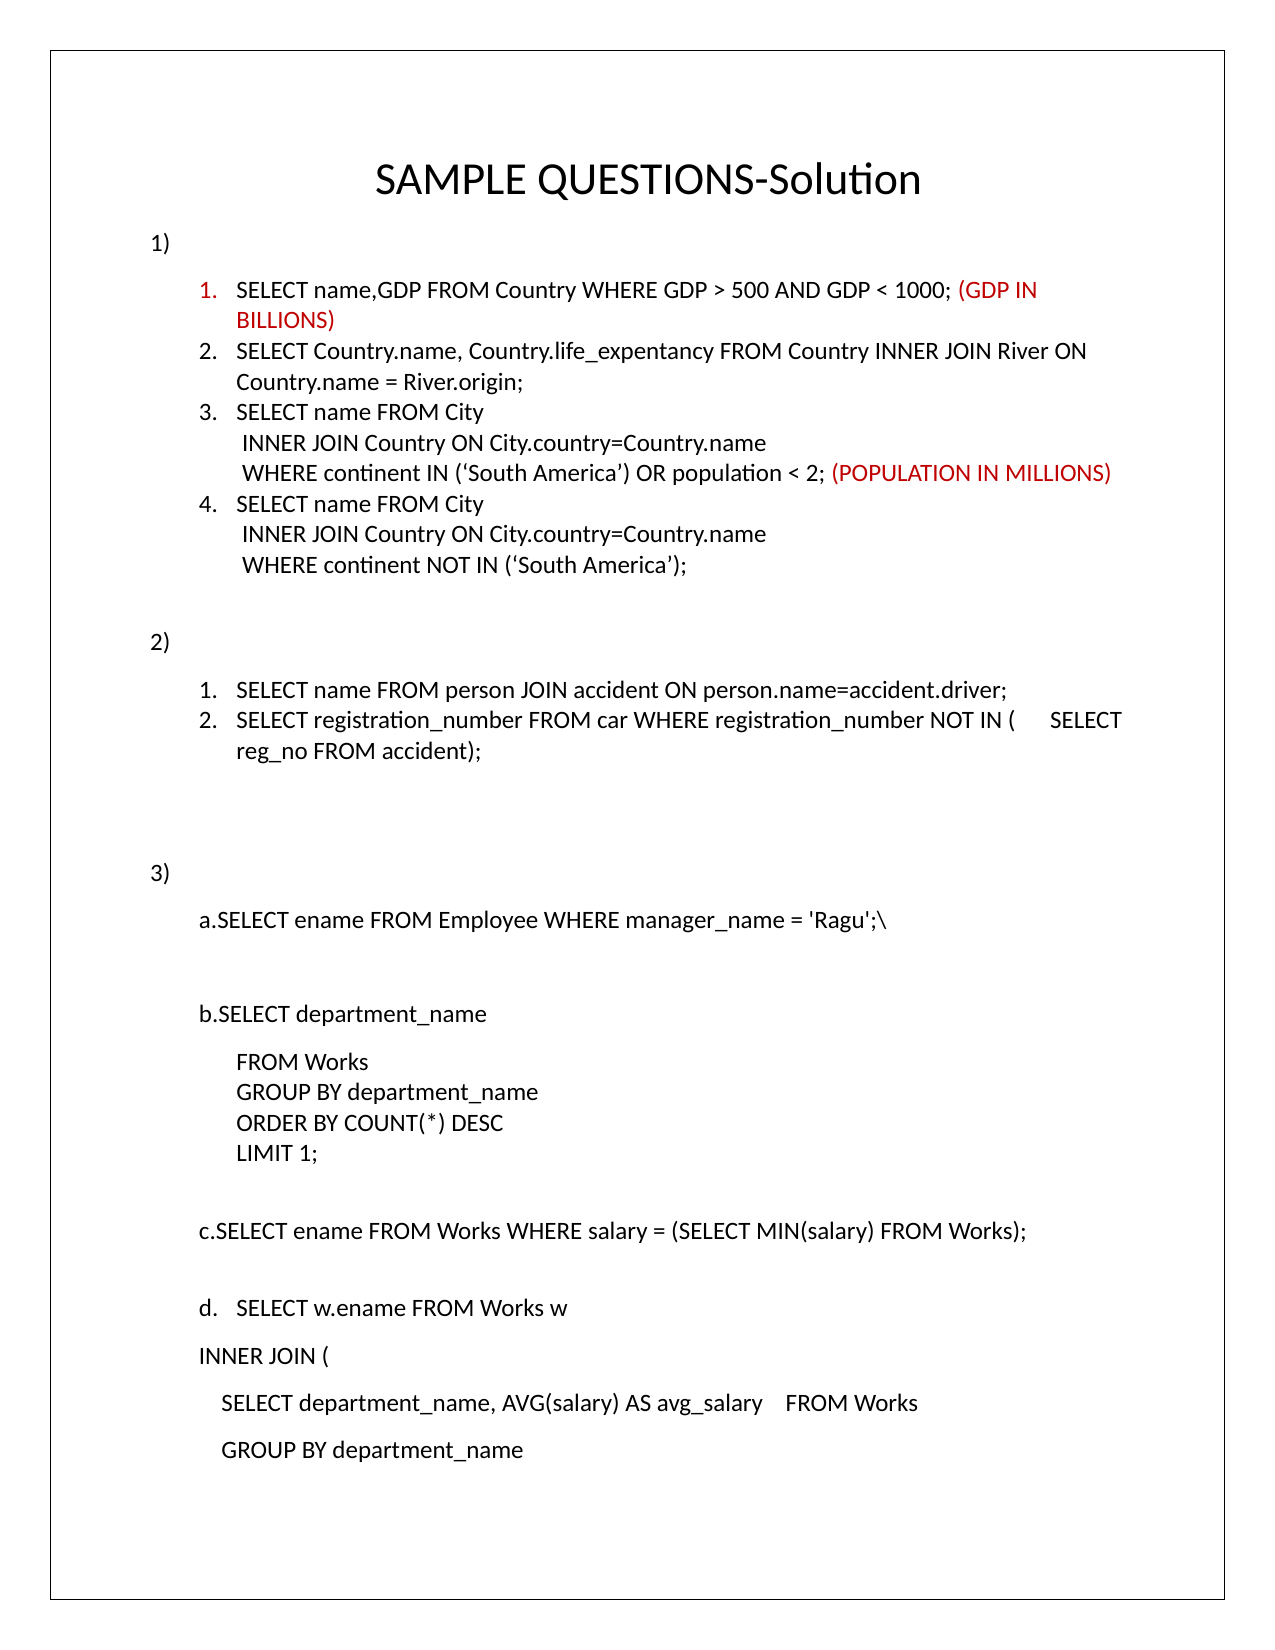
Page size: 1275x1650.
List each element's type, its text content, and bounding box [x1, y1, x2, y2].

list SELECT name FROM City [199, 396, 1125, 427]
text c.SELECT ename FROM Works WHERE salary = (SELECT MIN(salary) FROM Works); [199, 1215, 1125, 1245]
list 3) [150, 857, 1125, 887]
list LIMIT 1; [236, 1137, 1125, 1168]
list FROM Works [236, 1046, 1125, 1076]
text b.SELECT department_name [199, 998, 1125, 1029]
text GROUP BY department_name [199, 1434, 1125, 1465]
list SELECT w.ename FROM Works w [199, 1293, 1125, 1323]
list INNER JOIN Country ON City.country=Country.name [236, 518, 1125, 549]
list SELECT name,GDP FROM Country WHERE GDP > 500 AND GDP < 1000; (GDP IN BILLIONS) [199, 274, 1125, 335]
list GROUP BY department_name [236, 1076, 1125, 1107]
list INNER JOIN Country ON City.country=Country.name [236, 427, 1125, 457]
text 2) [150, 627, 1125, 657]
list WHERE continent IN (‘South America’) OR population < 2; (POPULATION IN MILLIONS) [236, 457, 1125, 488]
list SELECT registration_number FROM car WHERE registration_number NOT IN ( SELECT reg_no FROM accident); [199, 704, 1125, 765]
text SELECT department_name, AVG(salary) AS avg_salary FROM Works [199, 1387, 1125, 1417]
list ORDER BY COUNT(*) DESC [236, 1107, 1125, 1137]
text 1) [150, 227, 1125, 257]
list WHERE continent NOT IN (‘South America’); [236, 549, 1125, 579]
text SAMPLE QUESTIONS-Solution [150, 150, 1125, 206]
list SELECT name FROM City [199, 488, 1125, 518]
text a.SELECT ename FROM Employee WHERE manager_name = 'Ragu';\ [199, 904, 1125, 934]
text INNER JOIN ( [199, 1340, 1125, 1370]
list SELECT name FROM person JOIN accident ON person.name=accident.driver; [199, 674, 1125, 704]
list SELECT Country.name, Country.life_expentancy FROM Country INNER JOIN River ON Country.name = River.origin; [199, 335, 1125, 396]
